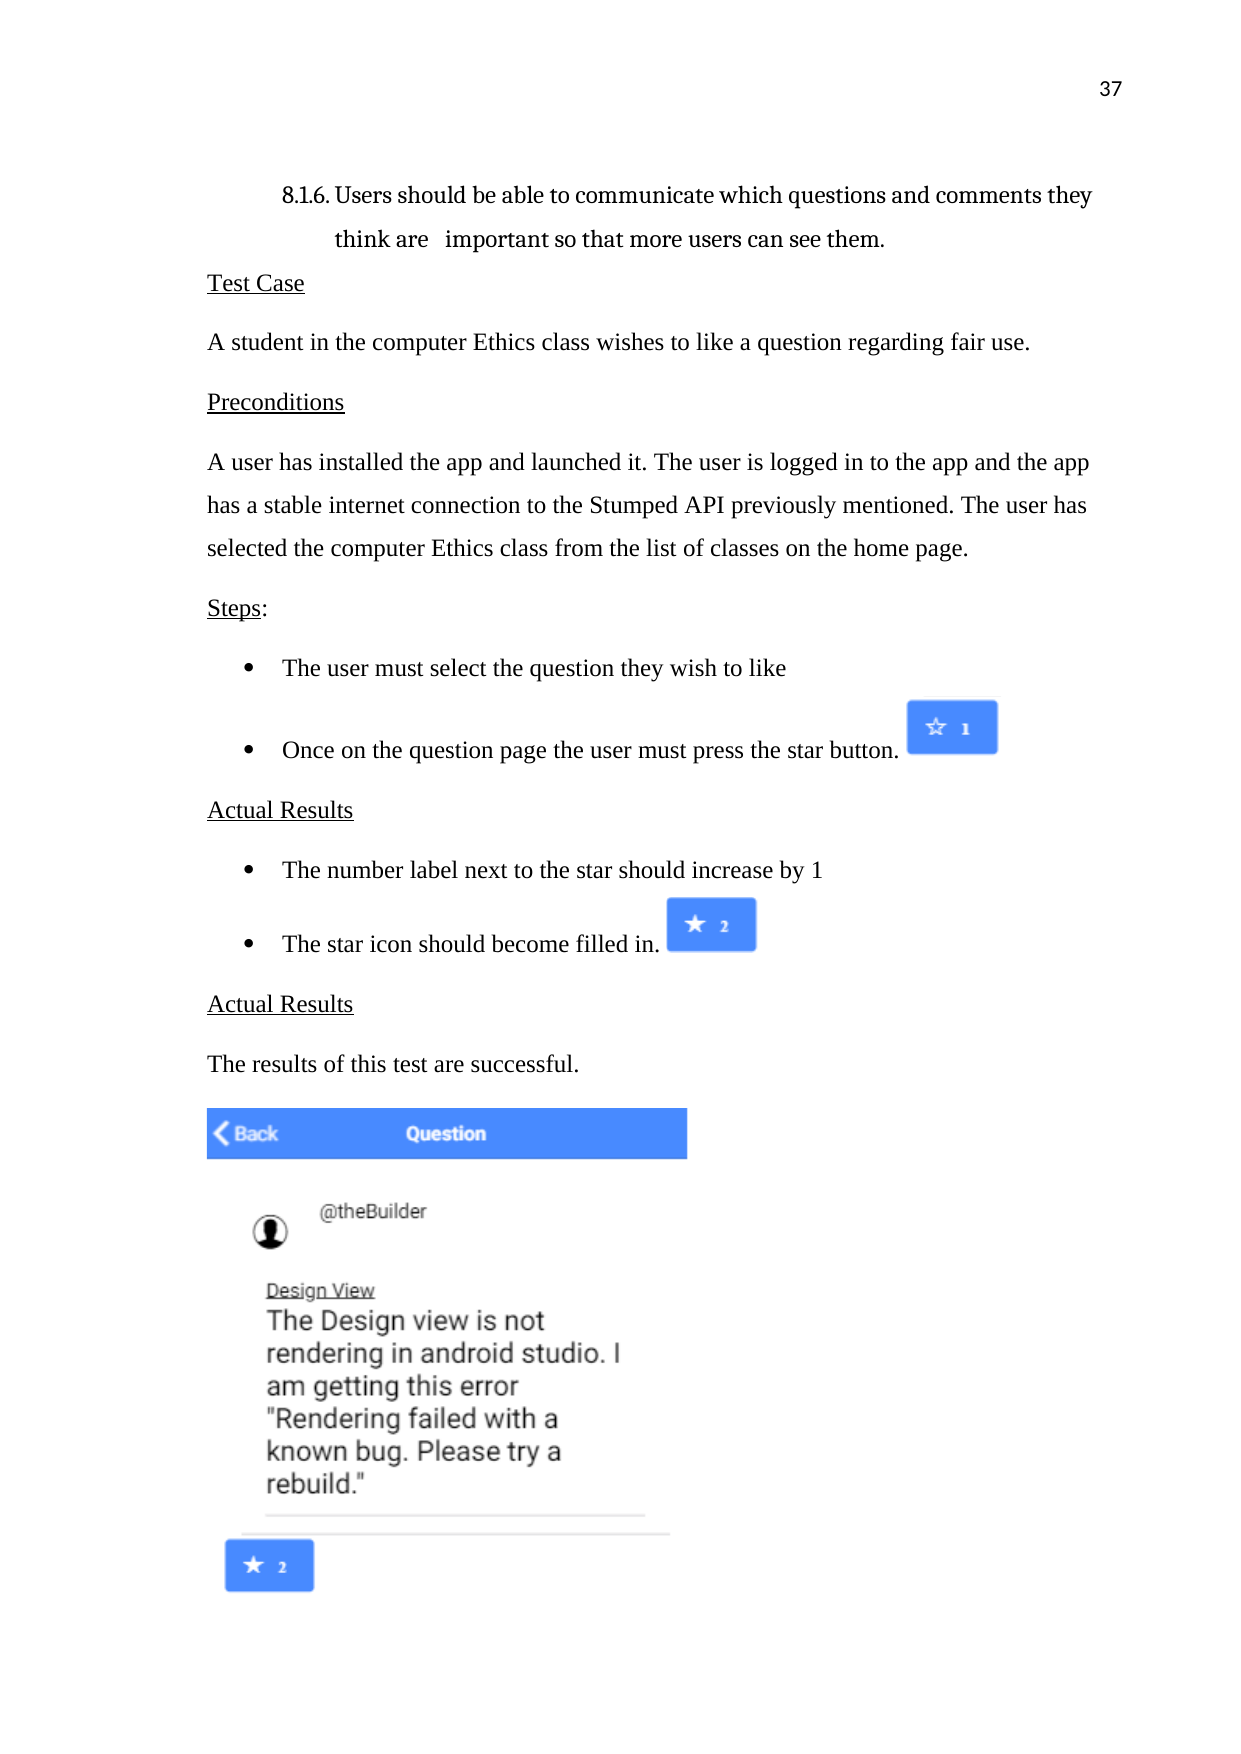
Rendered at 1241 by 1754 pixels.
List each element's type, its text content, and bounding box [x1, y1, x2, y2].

text Test Case [207, 268, 1122, 296]
text A student in the computer Ethics class wishes to like a question regarding fair use. [207, 327, 1122, 356]
text Preconditions [207, 387, 1122, 416]
text The results of this test are successful. [207, 1049, 1122, 1077]
picture [206, 1108, 688, 1601]
text A user has installed the app and launched it. The user is logged in to the app and the app has a stable internet connection to the Stumped API previously mentioned. The user has selected the computer Ethics class from the list of classes on the home page. [207, 447, 1122, 562]
list The star icon should become filled in. [244, 898, 1122, 958]
list The user must select the question they wish to like [244, 653, 1122, 682]
subtitle Users should be able to communicate which questions and comments they think are important so that more users can see them. [282, 181, 1122, 253]
picture [906, 696, 1002, 759]
picture [666, 897, 759, 953]
text Actual Results [207, 795, 1122, 824]
list The number label next to the star should increase by 1 [244, 855, 1122, 883]
list Once on the question page the user must press the star button. [244, 696, 1122, 764]
text Actual Results [207, 989, 1122, 1018]
text Steps: [207, 593, 1122, 622]
